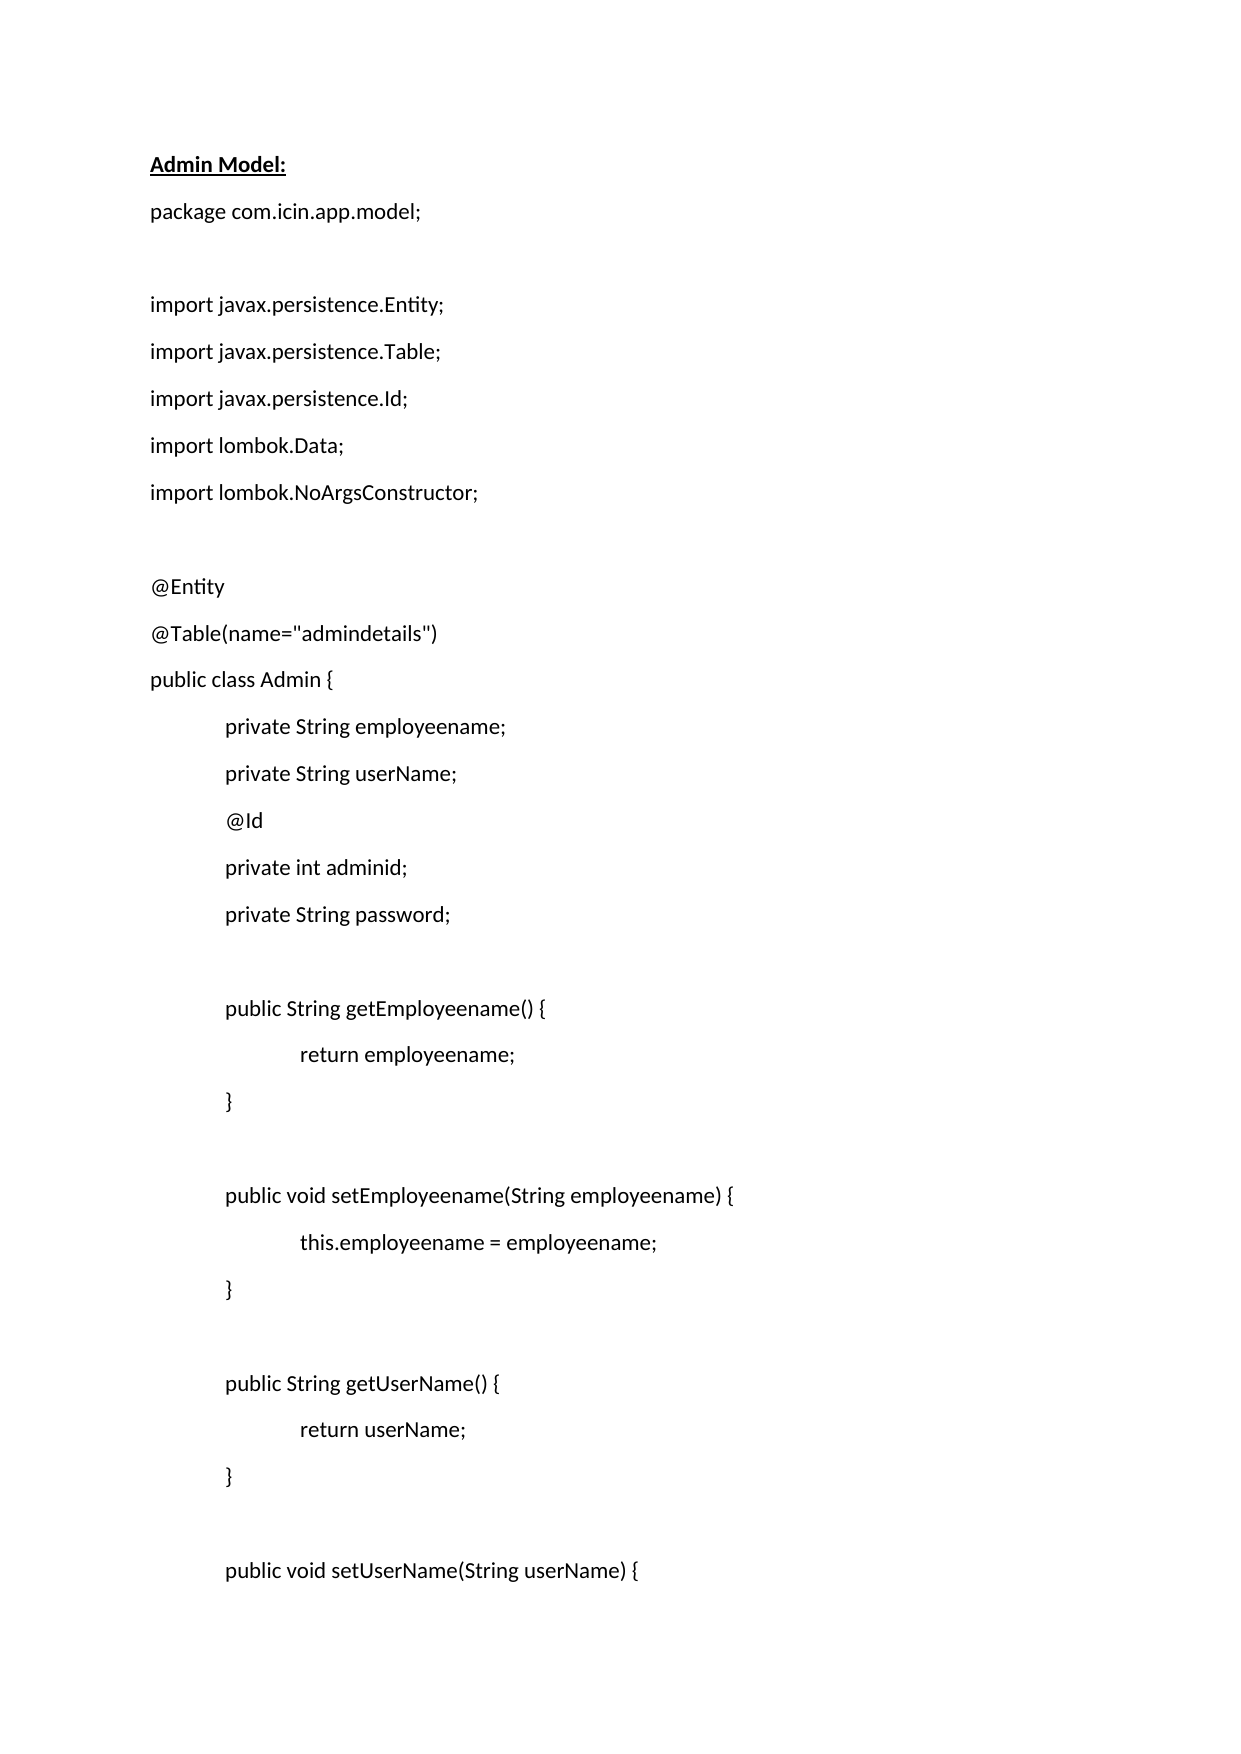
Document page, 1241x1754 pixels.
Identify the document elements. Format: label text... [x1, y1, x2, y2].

text public class Admin { [150, 666, 1090, 694]
text } [150, 1275, 1090, 1303]
text import lombok.NoArgsConstructor; [150, 478, 1090, 506]
text import javax.persistence.Table; [150, 337, 1090, 366]
text package com.icin.app.model; [150, 197, 1090, 225]
text @Entity [150, 572, 1090, 600]
text this.employeename = employeename; [150, 1228, 1090, 1256]
text import lombok.Data; [150, 431, 1090, 459]
text @Id [150, 806, 1090, 834]
text public String getUserName() { [150, 1369, 1090, 1397]
text return employeename; [150, 1041, 1090, 1069]
text private String password; [150, 900, 1090, 928]
text private int adminid; [150, 853, 1090, 881]
text Admin Model: [150, 150, 1090, 178]
text import javax.persistence.Id; [150, 384, 1090, 412]
text private String userName; [150, 759, 1090, 787]
text } [150, 1087, 1090, 1116]
text return userName; [150, 1416, 1090, 1444]
text public void setEmployeename(String employeename) { [150, 1181, 1090, 1209]
text import javax.persistence.Entity; [150, 291, 1090, 319]
text public String getEmployeename() { [150, 994, 1090, 1022]
text } [150, 1462, 1090, 1491]
text public void setUserName(String userName) { [150, 1556, 1090, 1584]
text private String employeename; [150, 712, 1090, 741]
text @Table(name="admindetails") [150, 619, 1090, 647]
